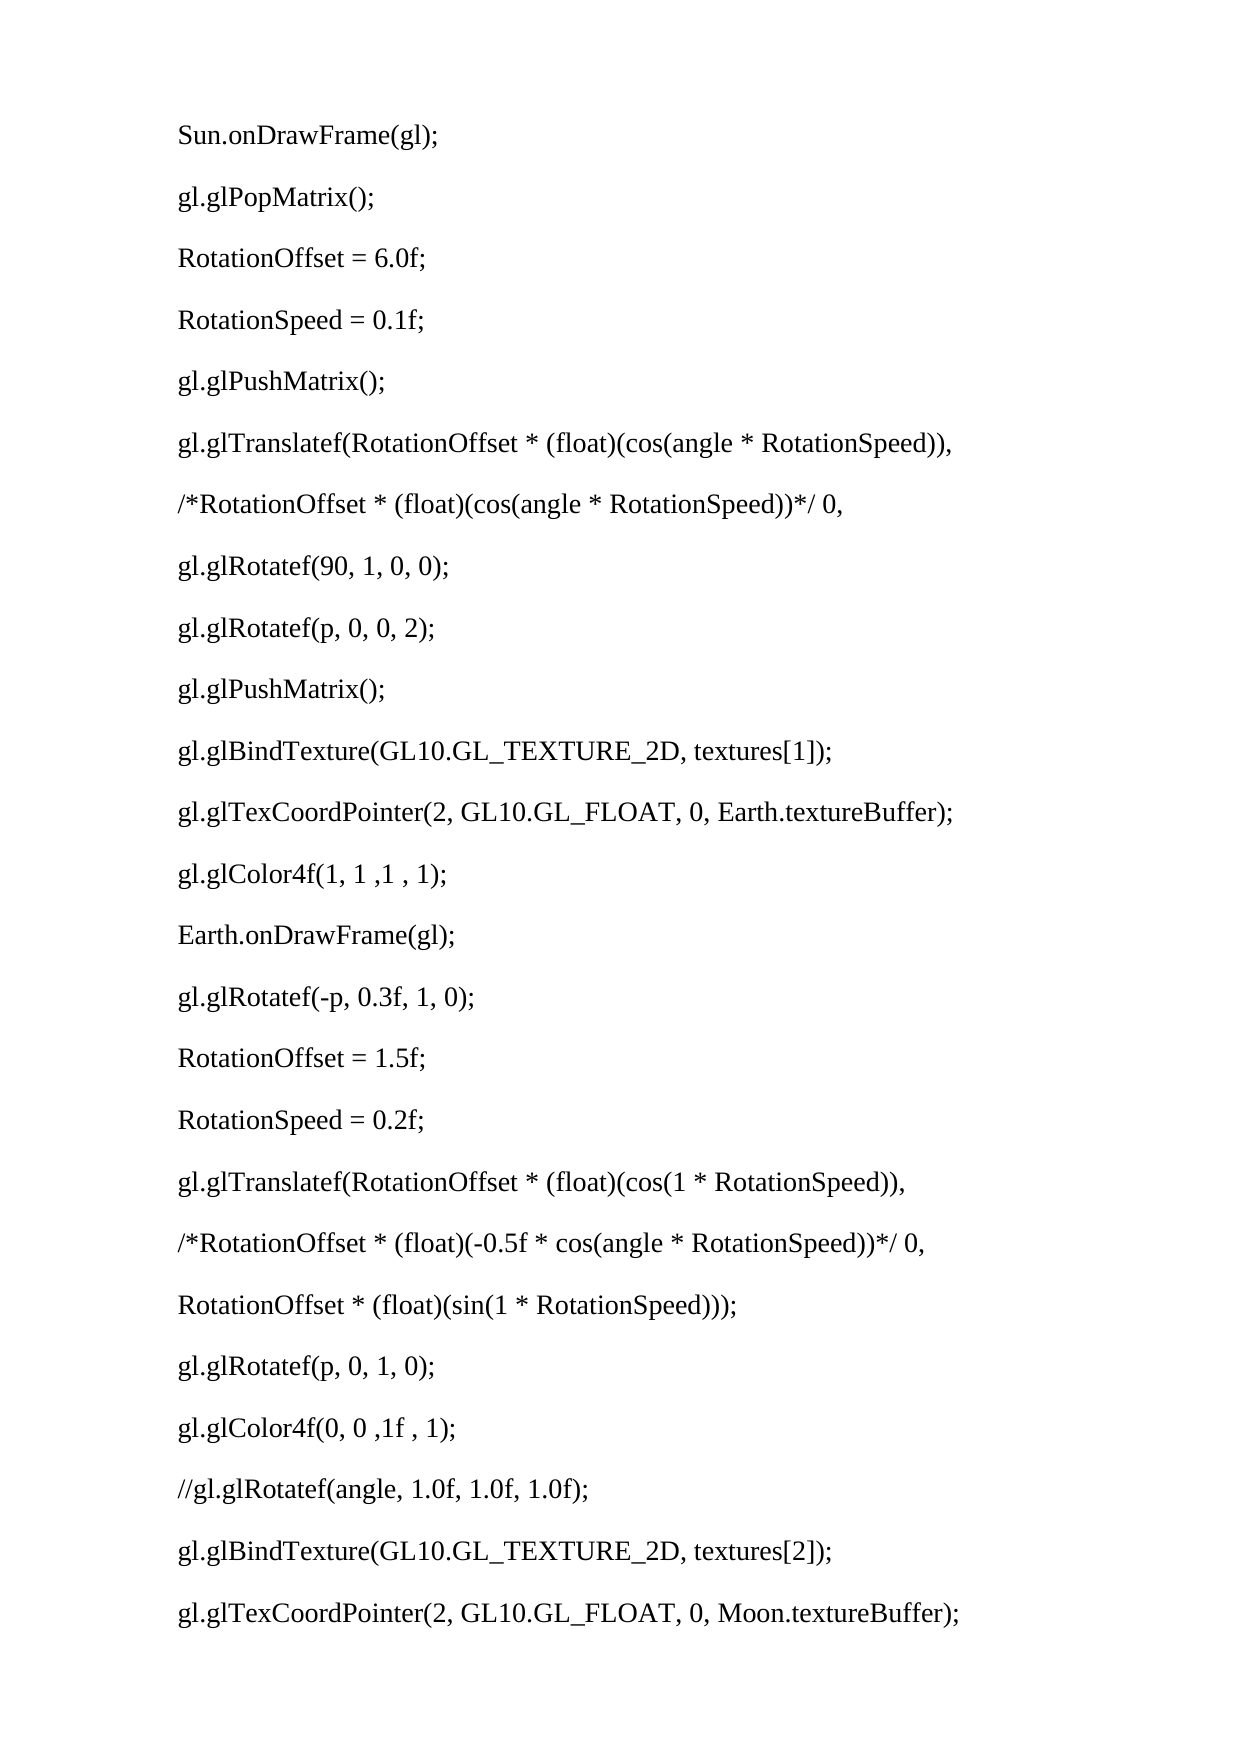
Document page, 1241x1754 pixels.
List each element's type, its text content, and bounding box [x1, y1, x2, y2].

text RotationSpeed = 0.2f; [177, 1103, 1152, 1136]
text /*RotationOffset * (float)(-0.5f * cos(angle * RotationSpeed))*/ 0, [177, 1226, 1152, 1259]
text gl.glTexCoordPointer(2, GL10.GL_FLOAT, 0, Moon.textureBuffer); [177, 1596, 1152, 1628]
text /*RotationOffset * (float)(cos(angle * RotationSpeed))*/ 0, [177, 487, 1152, 520]
text gl.glColor4f(0, 0 ,1f , 1); [177, 1411, 1152, 1443]
text gl.glBindTexture(GL10.GL_TEXTURE_2D, textures[1]); [177, 734, 1152, 766]
text gl.glTexCoordPointer(2, GL10.GL_FLOAT, 0, Earth.textureBuffer); [177, 795, 1152, 828]
text RotationSpeed = 0.1f; [177, 303, 1152, 335]
text gl.glRotatef(p, 0, 0, 2); [177, 611, 1152, 643]
text gl.glBindTexture(GL10.GL_TEXTURE_2D, textures[2]); [177, 1534, 1152, 1566]
text gl.glRotatef(90, 1, 0, 0); [177, 549, 1152, 581]
text RotationOffset * (float)(sin(1 * RotationSpeed))); [177, 1288, 1152, 1320]
text gl.glPushMatrix(); [177, 364, 1152, 397]
text //gl.glRotatef(angle, 1.0f, 1.0f, 1.0f); [177, 1472, 1152, 1505]
text gl.glTranslatef(RotationOffset * (float)(cos(1 * RotationSpeed)), [177, 1165, 1152, 1197]
text gl.glPopMatrix(); [177, 180, 1152, 212]
text gl.glRotatef(-p, 0.3f, 1, 0); [177, 980, 1152, 1012]
text gl.glColor4f(1, 1 ,1 , 1); [177, 857, 1152, 889]
text RotationOffset = 6.0f; [177, 241, 1152, 274]
text Sun.onDrawFrame(gl); [177, 118, 1152, 151]
text Earth.onDrawFrame(gl); [177, 918, 1152, 951]
text gl.glRotatef(p, 0, 1, 0); [177, 1349, 1152, 1382]
text RotationOffset = 1.5f; [177, 1042, 1152, 1074]
text gl.glTranslatef(RotationOffset * (float)(cos(angle * RotationSpeed)), [177, 426, 1152, 458]
text gl.glPushMatrix(); [177, 672, 1152, 704]
